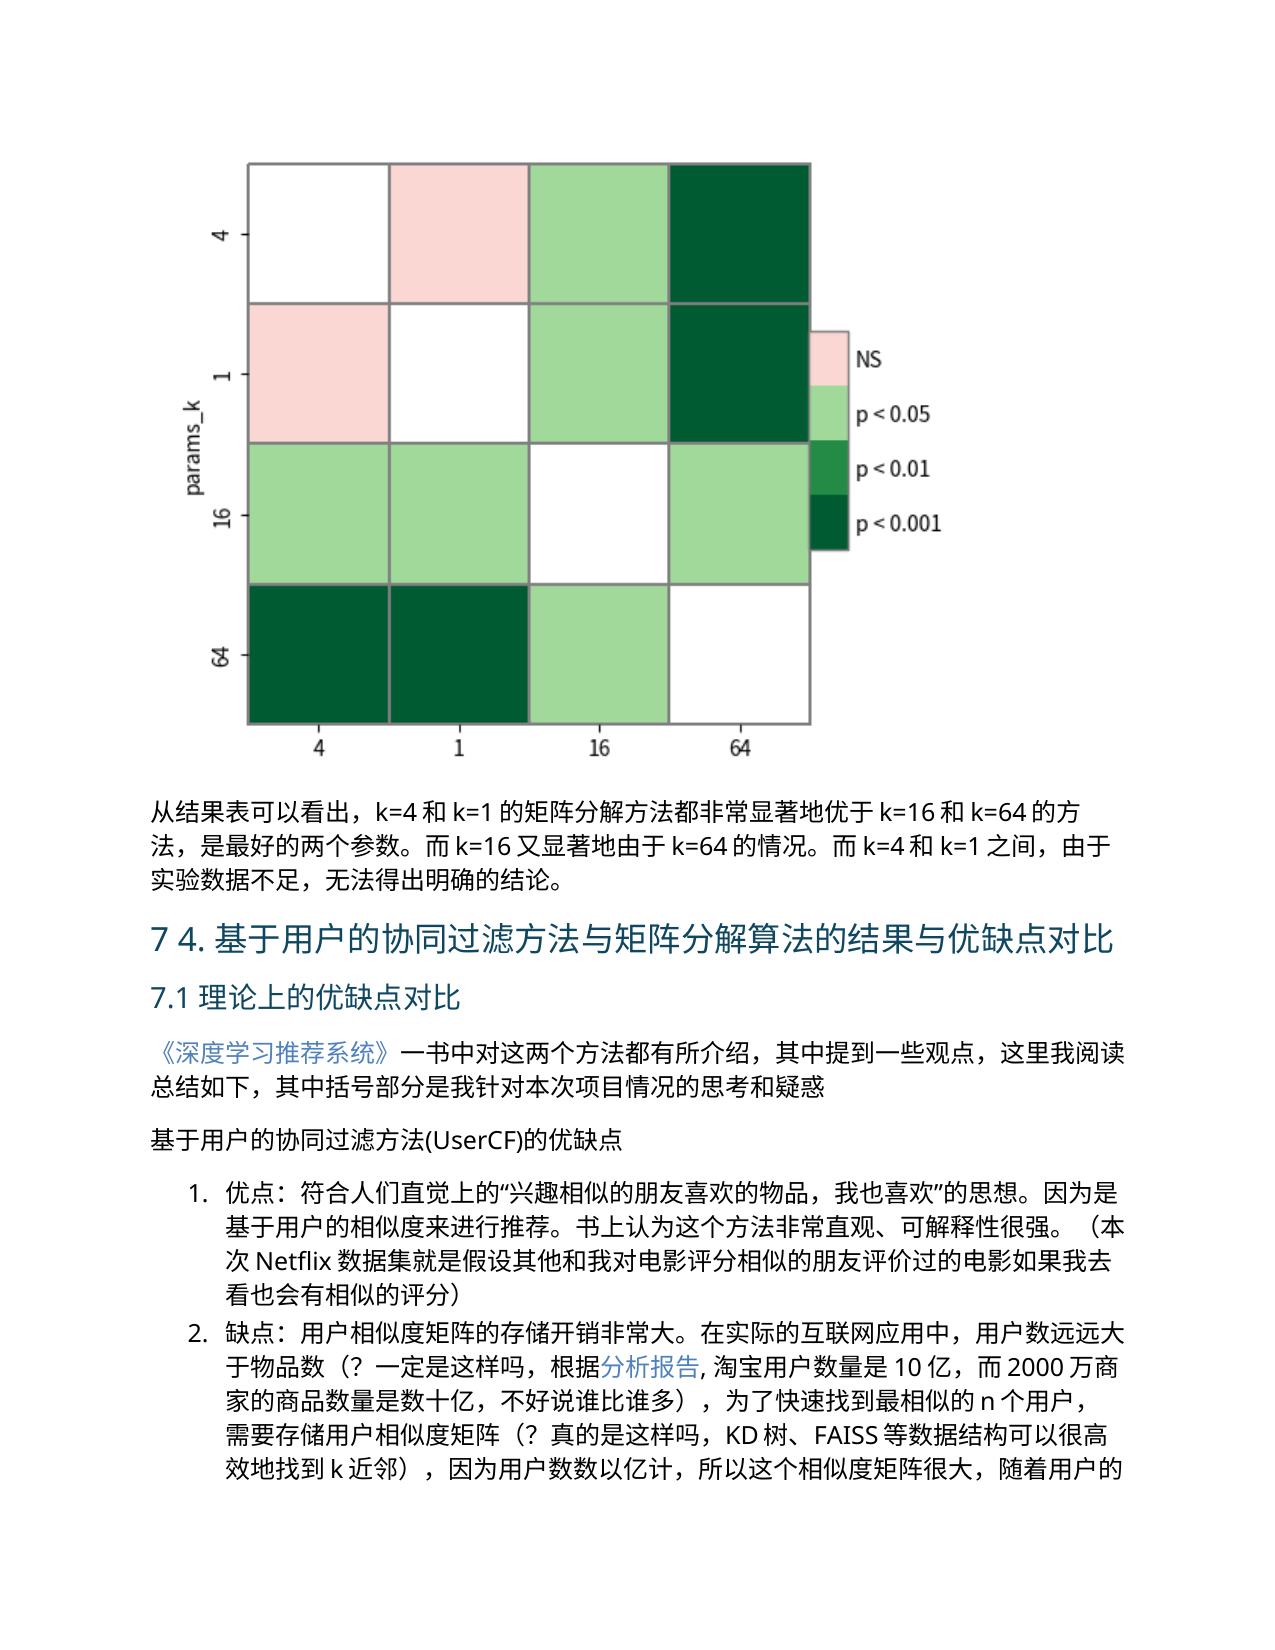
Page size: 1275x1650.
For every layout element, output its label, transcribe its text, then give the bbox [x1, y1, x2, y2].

picture [168, 150, 956, 776]
subtitle 7 4. 基于用户的协同过滤方法与矩阵分解算法的结果与优缺点对比 [150, 915, 1125, 961]
text 从结果表可以看出，k=4和k=1的矩阵分解方法都非常显著地优于k=16和k=64的方法，是最好的两个参数。而k=16又显著地由于k=64的情况。而k=4和k=1之间，由于实验数据不足，无法得出明确的结论。 [150, 794, 1125, 897]
subtitle 7.1 理论上的优缺点对比 [150, 977, 1125, 1017]
text 《深度学习推荐系统》一书中对这两个方法都有所介绍，其中提到一些观点，这里我阅读总结如下，其中括号部分是我针对本次项目情况的思考和疑惑 [150, 1036, 1125, 1104]
text 基于用户的协同过滤方法(UserCF)的优缺点 [150, 1123, 1125, 1157]
list 优点：符合人们直觉上的“兴趣相似的朋友喜欢的物品，我也喜欢”的思想。因为是基于用户的相似度来进行推荐。书上认为这个方法非常直观、可解释性很强。（本次Netflix数据集就是假设其他和我对电影评分相似的朋友评价过的电影如果我去看也会有相似的评分） [187, 1176, 1125, 1312]
